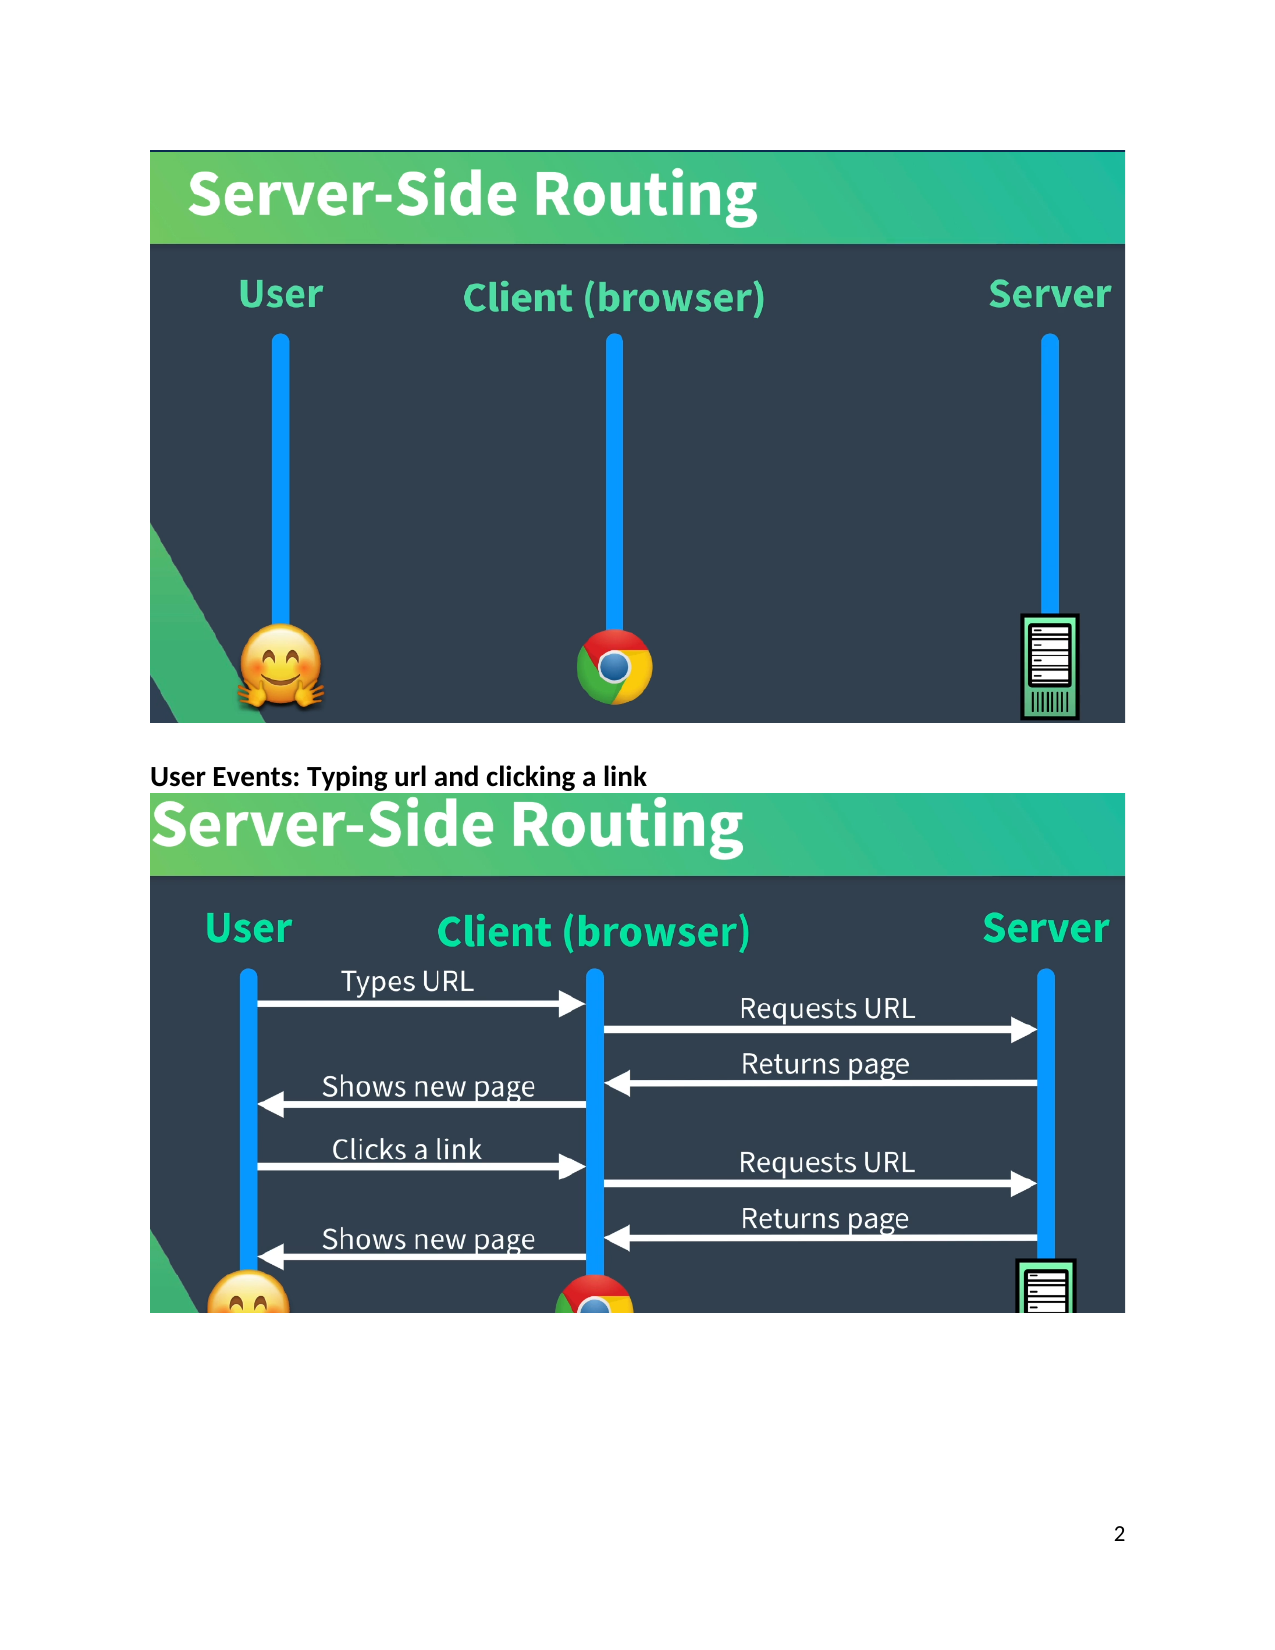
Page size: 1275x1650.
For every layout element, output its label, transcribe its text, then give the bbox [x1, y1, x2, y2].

text User Events: Typing url and clicking a link [150, 758, 1125, 793]
picture [150, 793, 1125, 1313]
picture [150, 150, 1125, 723]
